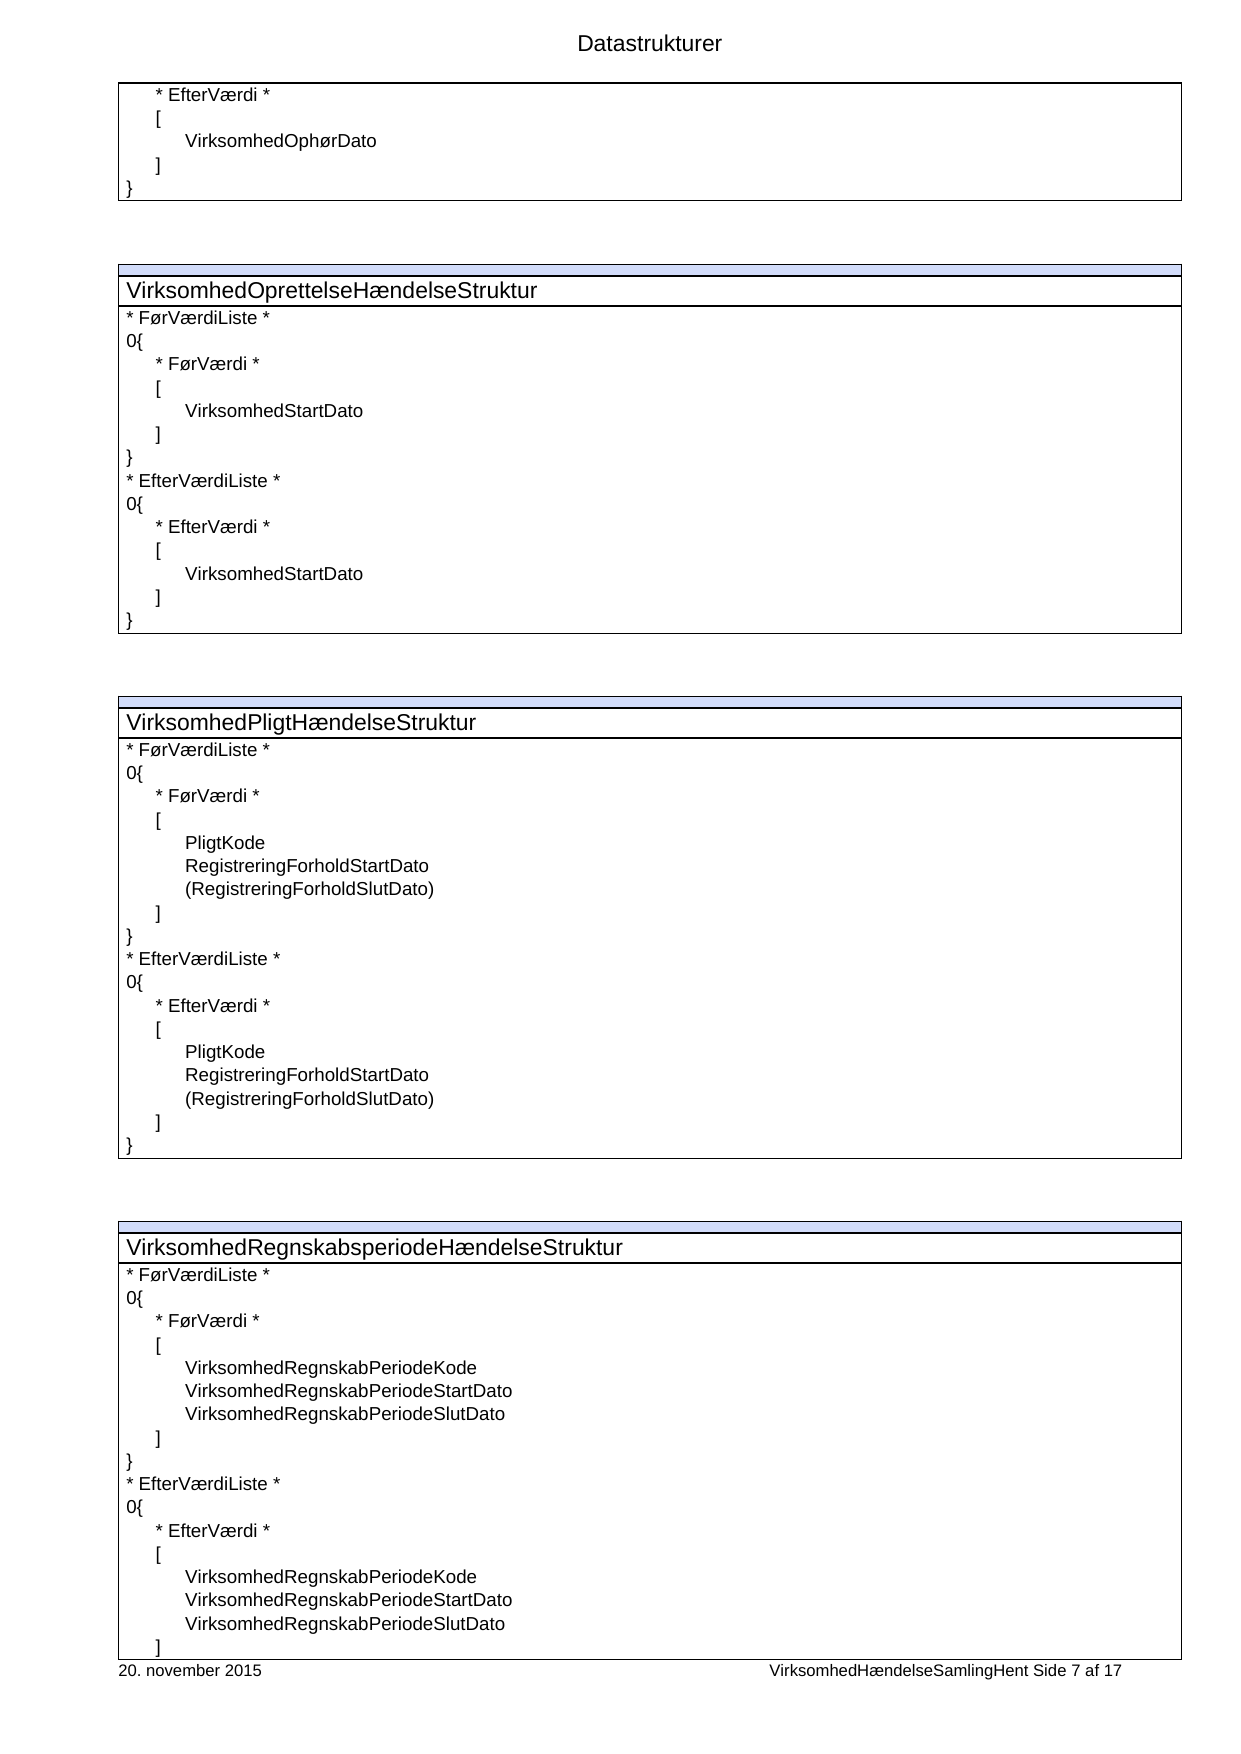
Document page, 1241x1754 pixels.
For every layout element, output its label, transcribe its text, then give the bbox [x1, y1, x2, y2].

table_header [119, 1222, 1181, 1232]
table_header [119, 697, 1181, 707]
table_cell VirksomhedOprettelseHændelseStruktur [119, 277, 1181, 305]
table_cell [119, 84, 1181, 200]
table_cell VirksomhedRegnskabsperiodeHændelseStruktur [119, 1234, 1181, 1262]
table_cell * FørVærdiListe * 0{ * FørVærdi * [ VirksomhedStartDato ] } * EfterVærdiListe * 0{ * EfterVærdi * [ VirksomhedStartDato ] } [119, 307, 1181, 632]
table_cell * FørVærdiListe * 0{ * FørVærdi * [ PligtKode RegistreringForholdStartDato (RegistreringForholdSlutDato) ] } * EfterVærdiListe * 0{ * EfterVærdi * [ PligtKode RegistreringForholdStartDato (RegistreringForholdSlutDato) ] } [119, 739, 1181, 1157]
table_cell VirksomhedPligtHændelseStruktur [119, 709, 1181, 737]
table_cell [119, 1264, 1181, 1659]
table_header [119, 265, 1181, 275]
